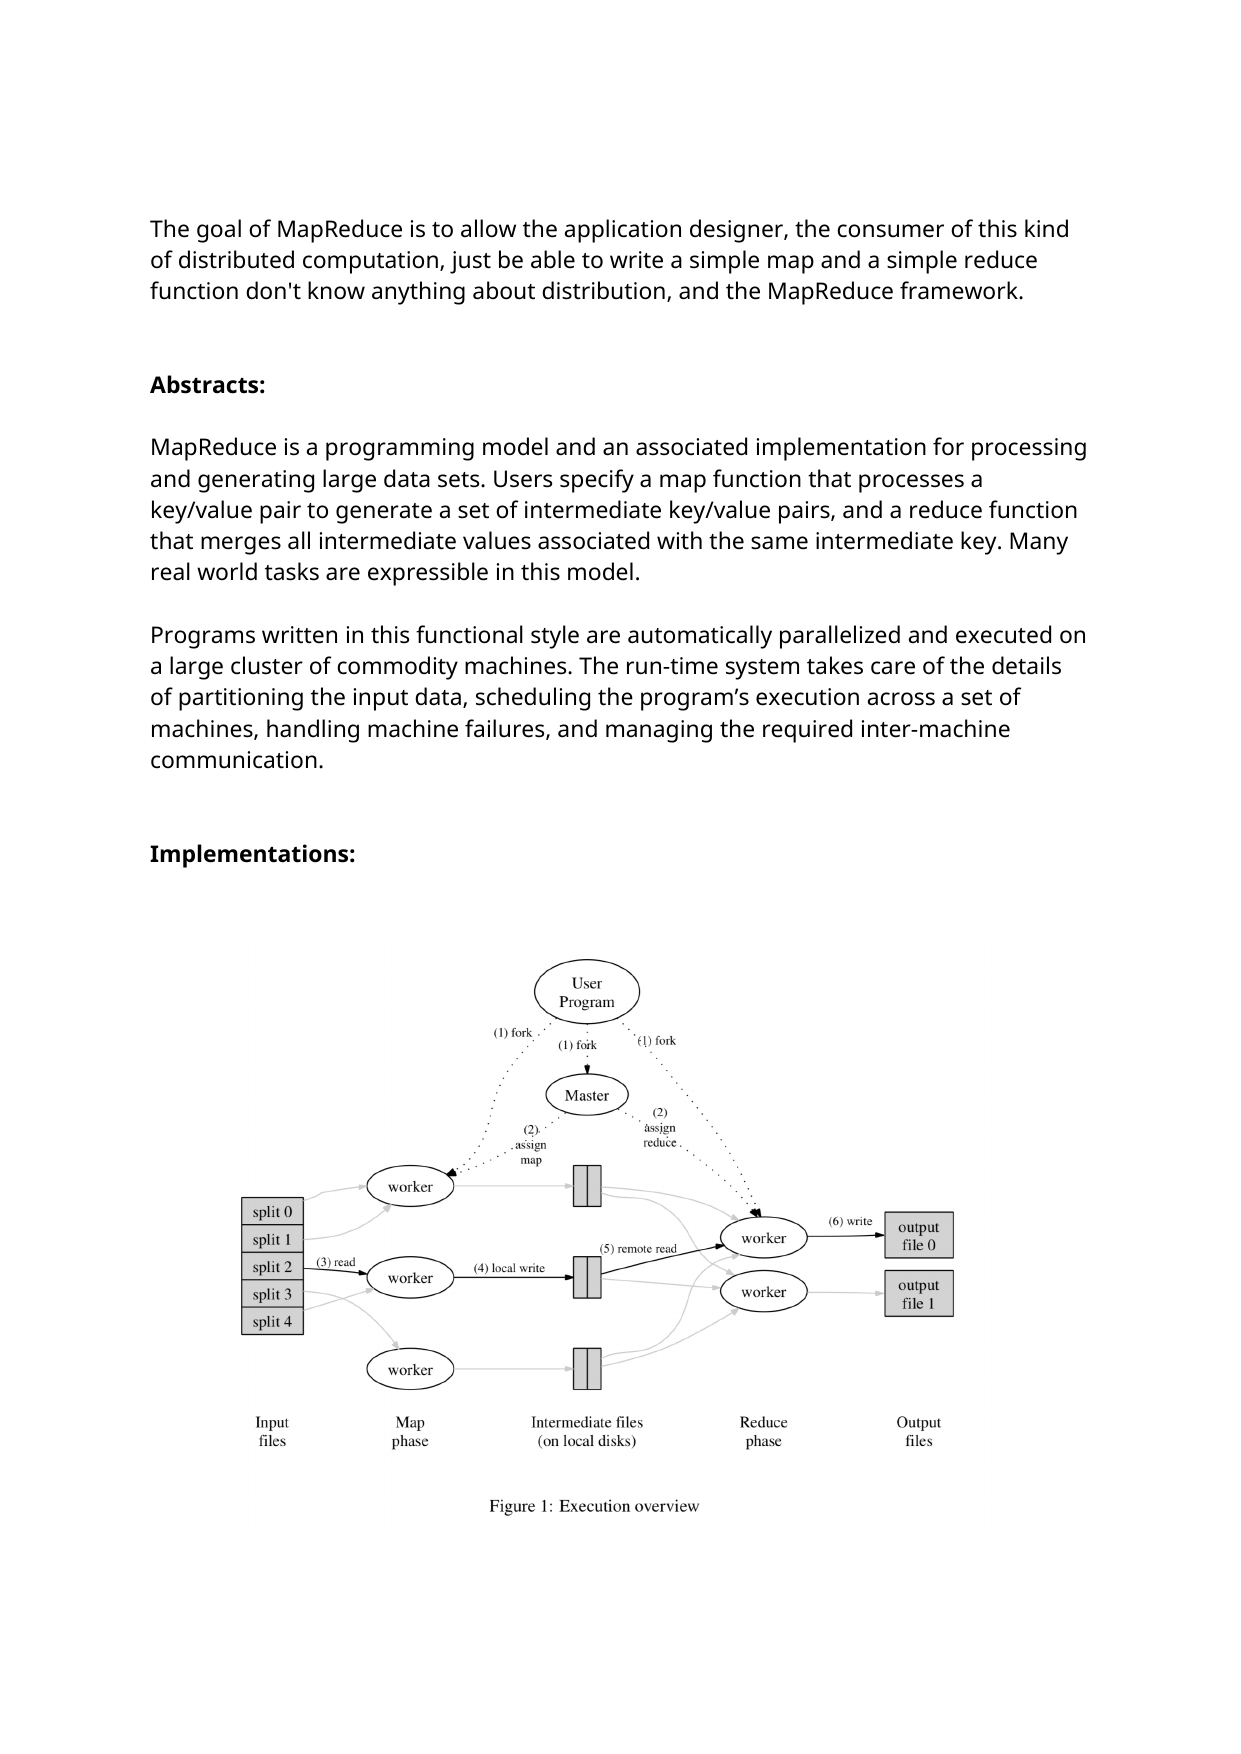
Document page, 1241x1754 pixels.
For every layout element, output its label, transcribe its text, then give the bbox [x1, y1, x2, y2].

text MapReduce is a programming model and an associated implementation for processing and generating large data sets. Users specify a map function that processes a key/value pair to generate a set of intermediate key/value pairs, and a reduce function that merges all intermediate values associated with the same intermediate key. Many real world tasks are expressible in this model. [150, 431, 1090, 587]
picture [150, 931, 1090, 1529]
text The goal of MapReduce is to allow the application designer, the consumer of this kind of distributed computation, just be able to write a simple map and a simple reduce function don't know anything about distribution, and the MapReduce framework. [150, 212, 1090, 306]
text Programs written in this functional style are automatically parallelized and executed on a large cluster of commodity machines. The run-time system takes care of the details of partitioning the input data, scheduling the program’s execution across a set of machines, handling machine failures, and managing the required inter-machine communication. [150, 619, 1090, 775]
text Implementations: [150, 837, 1090, 869]
text Abstracts: [150, 369, 1090, 400]
